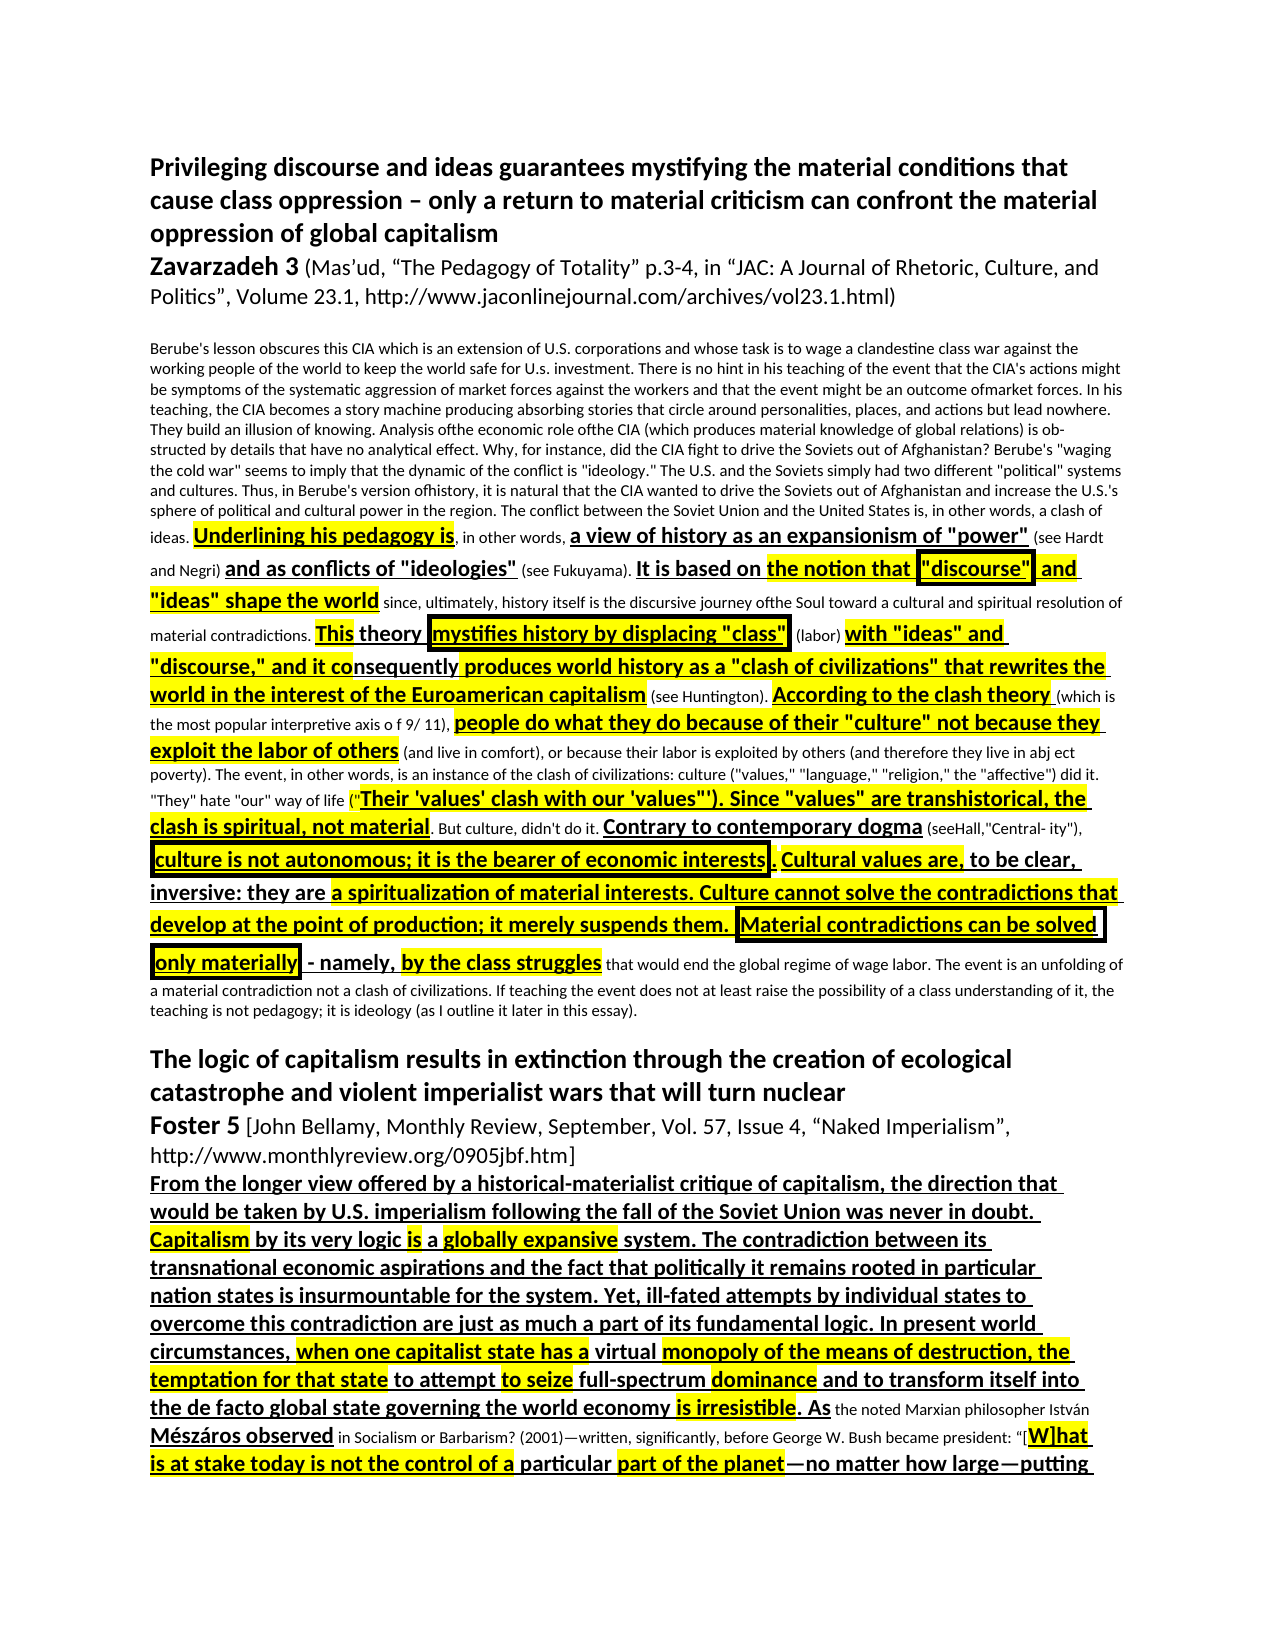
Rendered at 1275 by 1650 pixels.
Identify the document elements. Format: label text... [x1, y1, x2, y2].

subtitle The logic of capitalism results in extinction through the creation of ecological catastrophe and violent imperialist wars that will turn nuclear [150, 1042, 1125, 1108]
subtitle Privileging discourse and ideas guarantees mystifying the material conditions that cause class oppression – only a return to material criticism can confront the material oppression of global capitalism [150, 150, 1125, 249]
text Zavarzadeh 3 (Mas’ud, “The Pedagogy of Totality” p.3-4, in “JAC: A Journal of Rhetoric, Culture, and Politics”, Volume 23.1, http://www.jaconlinejournal.com/archives/vol23.1.html) [150, 249, 1125, 310]
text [150, 1169, 1095, 1477]
text Foster 5 [John Bellamy, Monthly Review, September, Vol. 57, Issue 4, “Naked Imperialism”, http://www.monthlyreview.org/0905jbf.htm] [150, 1108, 1125, 1169]
text Berube's lesson obscures this CIA which is an extension of U.S. corporations and whose task is to wage a clandestine class war against the working people of the world to keep the world safe for U.s. investment. There is no hint in his teaching of the event that the CIA's actions might be symptoms of the systematic aggression of market forces against the workers and that the event might be an outcome ofmarket forces. In his teaching, the CIA becomes a story machine producing absorbing stories that circle around personalities, places, and actions but lead nowhere. They build an illusion of knowing. Analysis ofthe economic role ofthe CIA (which produces material knowledge of global relations) is ob- structed by details that have no analytical effect. Why, for instance, did the CIA fight to drive the Soviets out of Afghanistan? Berube's "waging the cold war" seems to imply that the dynamic of the conflict is "ideology." The U.S. and the Soviets simply had two different "political" systems and cultures. Thus, in Berube's version ofhistory, it is natural that the CIA wanted to drive the Soviets out of Afghanistan and increase the U.S.'s sphere of political and cultural power in the region. The conflict between the Soviet Union and the United States is, in other words, a clash of ideas. Underlining his pedagogy is, in other words, a view of history as an expansionism of "power" (see Hardt and Negri) and as conflicts of "ideologies" (see Fukuyama). It is based on the notion that "discourse" and "ideas" shape the world since, ultimately, history itself is the discursive journey ofthe Soul toward a cultural and spiritual resolution of material contradictions. This theory mystifies history by displacing "class" (labor) with "ideas" and "discourse," and it consequently produces world history as a "clash of civilizations" that rewrites the world in the interest of the Euroamerican capitalism (see Huntington). According to the clash theory (which is the most popular interpretive axis o f 9/ 11), people do what they do because of their "culture" not because they exploit the labor of others (and live in comfort), or because their labor is exploited by others (and therefore they live in abj ect poverty). The event, in other words, is an instance of the clash of civilizations: culture ("values," "language," "religion," the "affective") did it. "They" hate "our" way of life ("Their 'values' clash with our 'values"'). Since "values" are transhistorical, the clash is spiritual, not material. But culture, didn't do it. Contrary to contemporary dogma (seeHall,"Central- ity"), culture is not autonomous; it is the bearer of economic interests. Cultural values are, to be clear, inversive: they are a spiritualization of material interests. Culture cannot solve the contradictions that develop at the point of production; it merely suspends them. Material contradictions can be solved only materially - namely, by the class struggles that would end the global regime of wage labor. The event is an unfolding of a material contradiction not a clash of civilizations. If teaching the event does not at least raise the possibility of a class understanding of it, the teaching is not pedagogy; it is ideology (as I outline it later in this essay). [150, 338, 1125, 1021]
